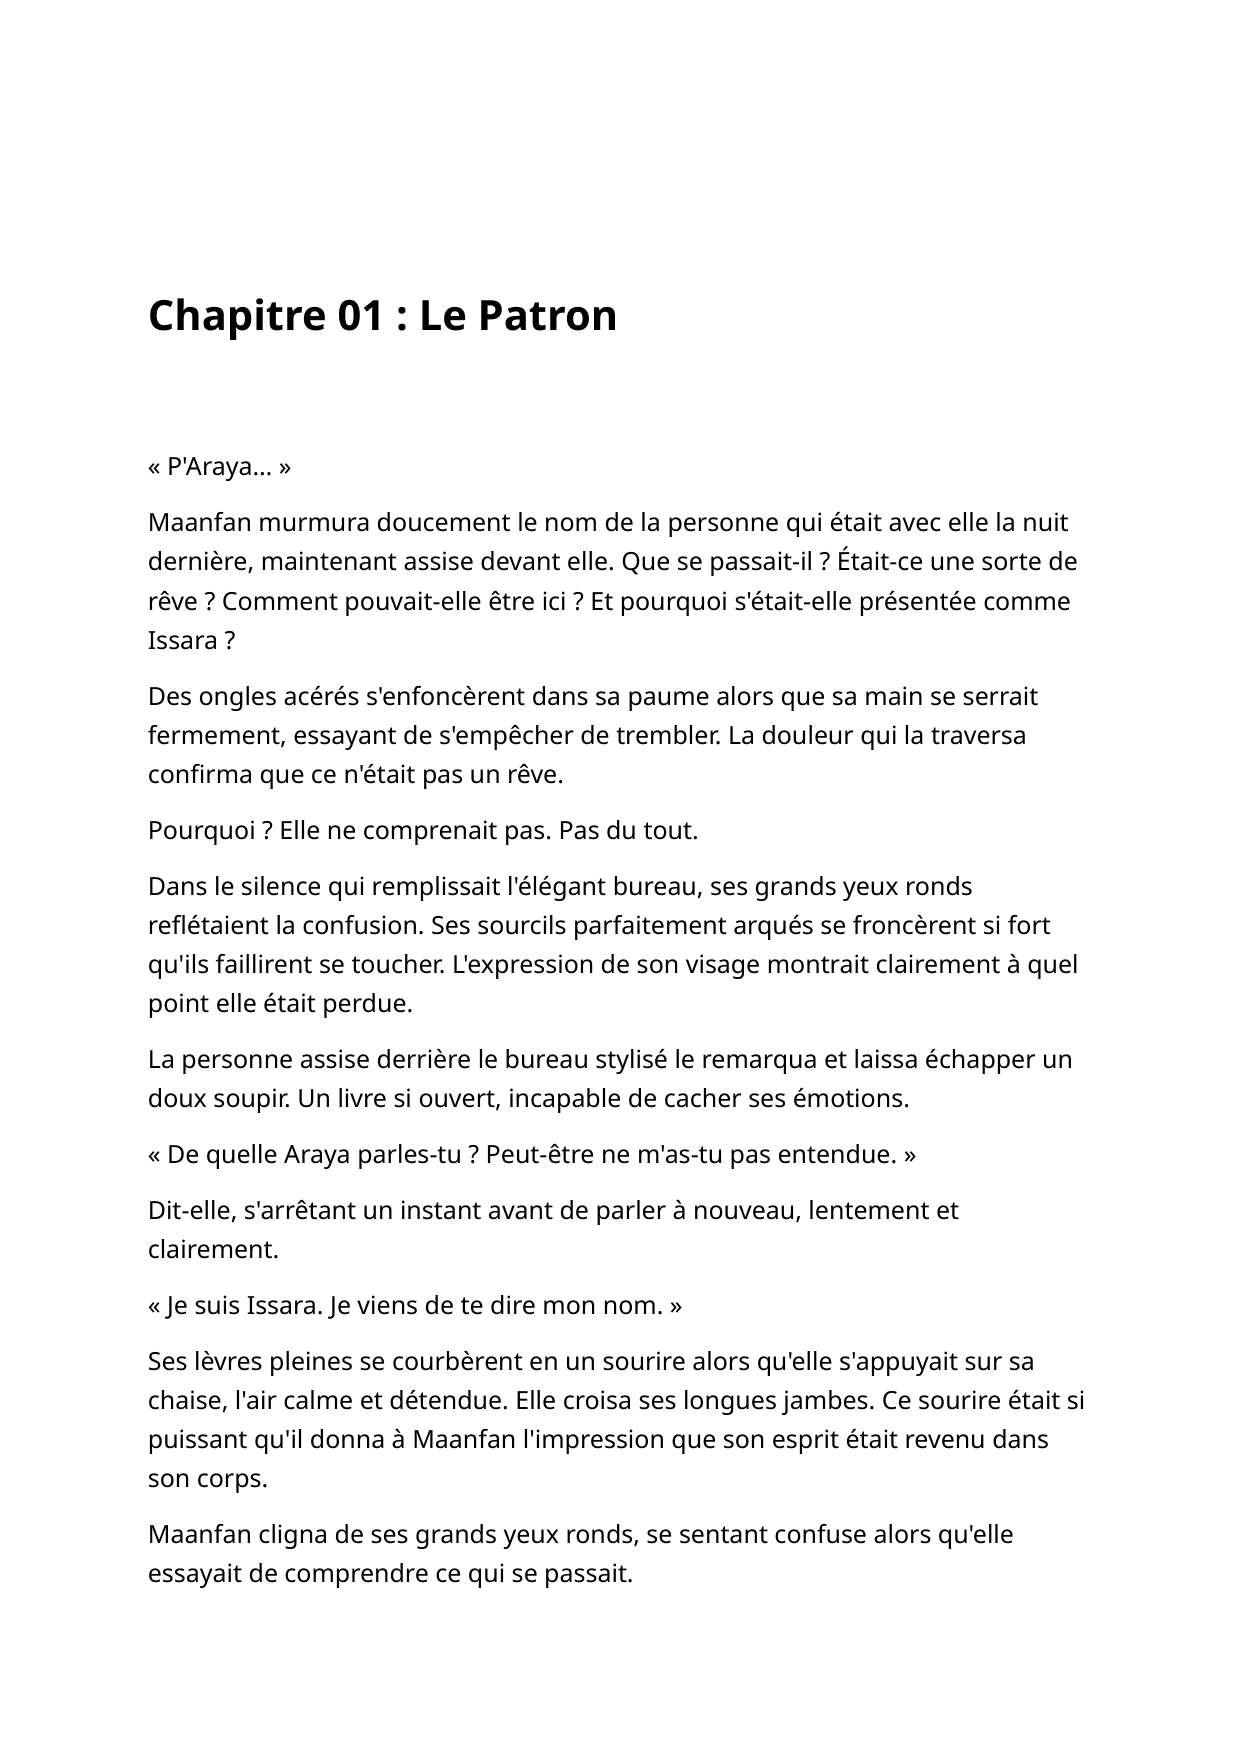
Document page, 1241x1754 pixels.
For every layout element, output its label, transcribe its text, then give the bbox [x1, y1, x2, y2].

text Des ongles acérés s'enfoncèrent dans sa paume alors que sa main se serrait fermement, essayant de s'empêcher de trembler. La douleur qui la traversa confirma que ce n'était pas un rêve. [148, 678, 1093, 791]
text Dans le silence qui remplissait l'élégant bureau, ses grands yeux ronds reflétaient la confusion. Ses sourcils parfaitement arqués se froncèrent si fort qu'ils faillirent se toucher. L'expression de son visage montrait clairement à quel point elle était perdue. [148, 868, 1093, 1020]
text « Je suis Issara. Je viens de te dire mon nom. » [148, 1287, 1093, 1321]
text Maanfan murmura doucement le nom de la personne qui était avec elle la nuit dernière, maintenant assise devant elle. Que se passait-il ? Était-ce une sorte de rêve ? Comment pouvait-elle être ici ? Et pourquoi s'était-elle présentée comme Issara ? [148, 505, 1093, 656]
text Chapitre 01 : Le Patron [148, 285, 1093, 342]
text « P'Araya… » [148, 449, 1093, 483]
text Ses lèvres pleines se courbèrent en un sourire alors qu'elle s'appuyait sur sa chaise, l'air calme et détendue. Elle croisa ses longues jambes. Ce sourire était si puissant qu'il donna à Maanfan l'impression que son esprit était revenu dans son corps. [148, 1343, 1093, 1495]
text Pourquoi ? Elle ne comprenait pas. Pas du tout. [148, 812, 1093, 846]
text La personne assise derrière le bureau stylisé le remarqua et laissa échapper un doux soupir. Un livre si ouvert, incapable de cacher ses émotions. [148, 1042, 1093, 1115]
text Dit-elle, s'arrêtant un instant avant de parler à nouveau, lentement et clairement. [148, 1192, 1093, 1266]
text Maanfan cligna de ses grands yeux ronds, se sentant confuse alors qu'elle essayait de comprendre ce qui se passait. [148, 1517, 1093, 1590]
text « De quelle Araya parles-tu ? Peut-être ne m'as-tu pas entendue. » [148, 1137, 1093, 1171]
